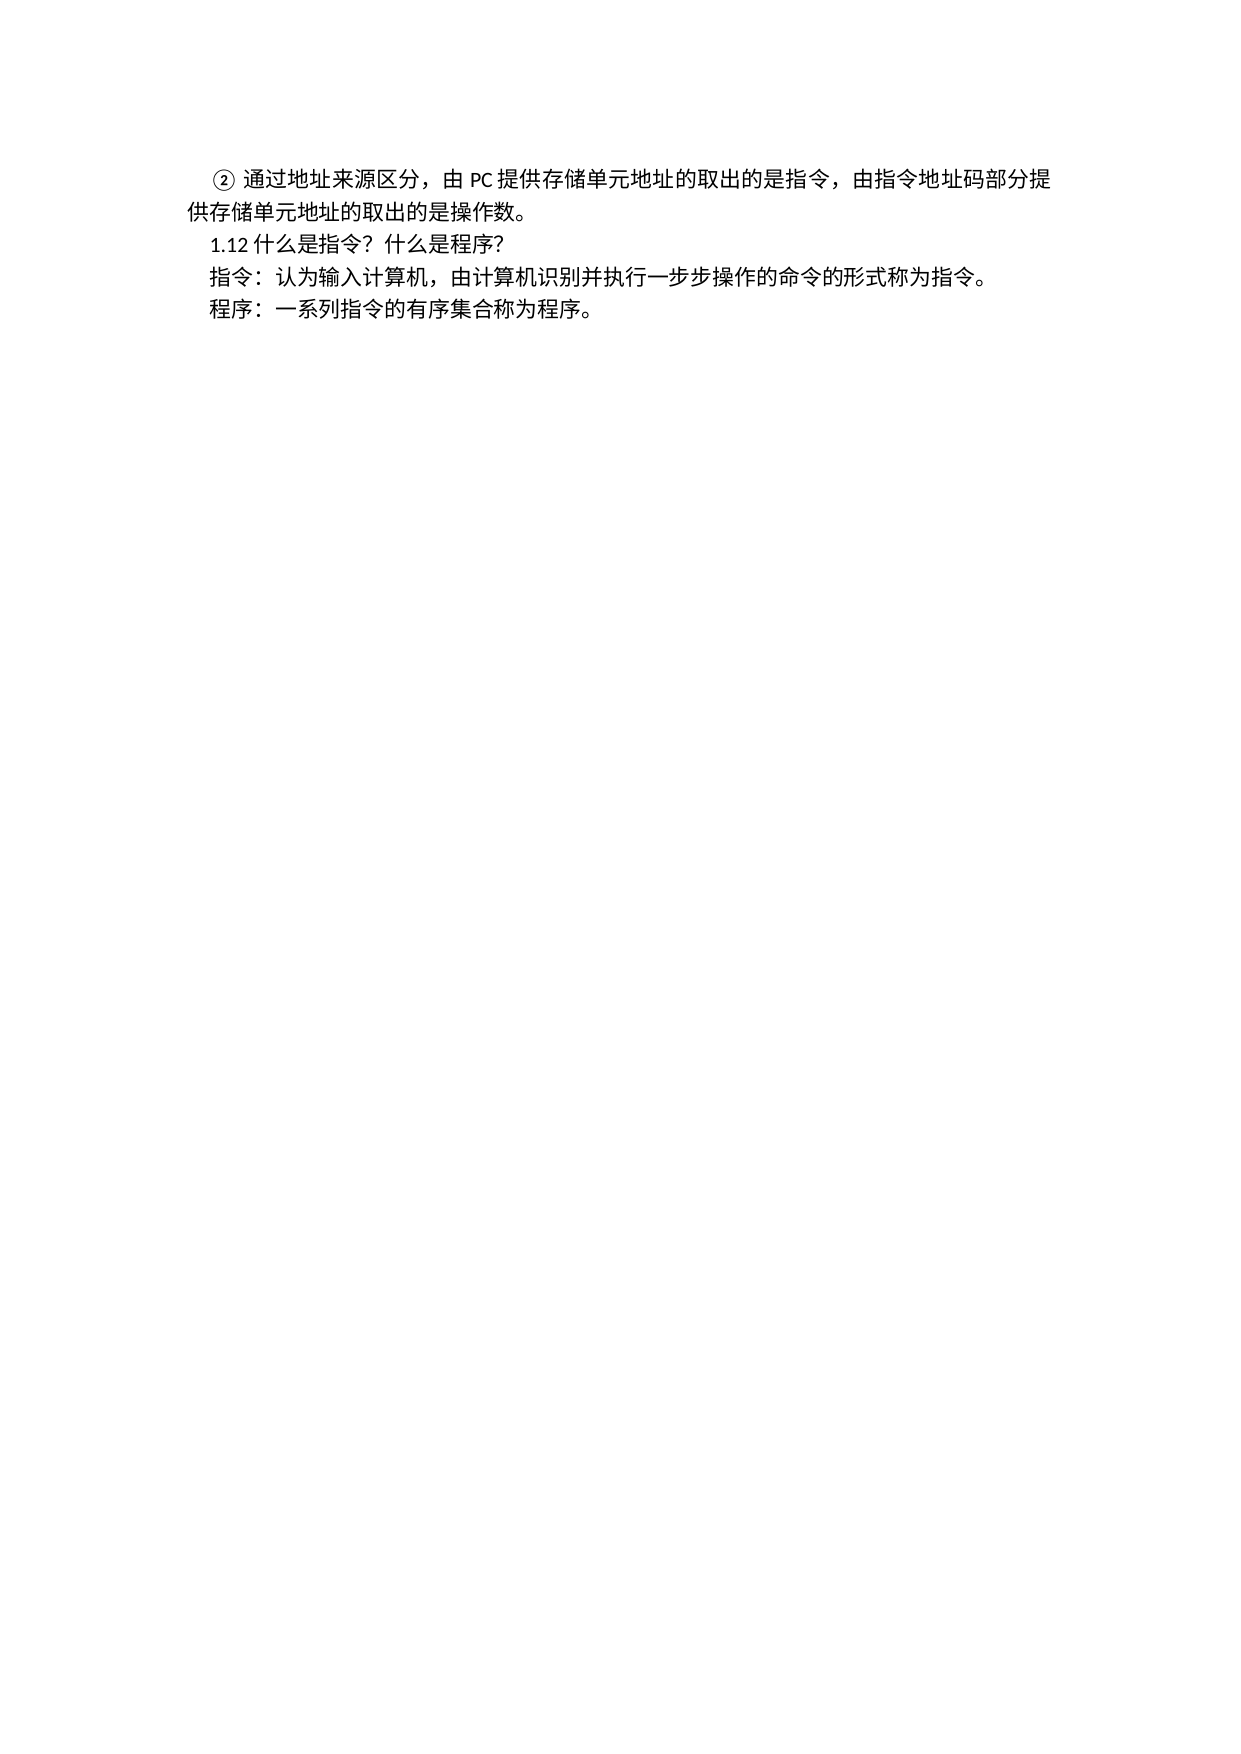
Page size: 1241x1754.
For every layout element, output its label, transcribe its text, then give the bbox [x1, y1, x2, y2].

list 程序：一系列指令的有序集合称为程序。 [187, 292, 1053, 324]
list 1.12 什么是指令？什么是程序？ [187, 227, 1053, 259]
list ②通过地址来源区分，由PC提供存储单元地址的取出的是指令，由指令地址码部分提供存储单元地址的取出的是操作数。 [187, 162, 1053, 227]
list 指令：认为输入计算机，由计算机识别并执行一步步操作的命令的形式称为指令。 [187, 259, 1053, 292]
